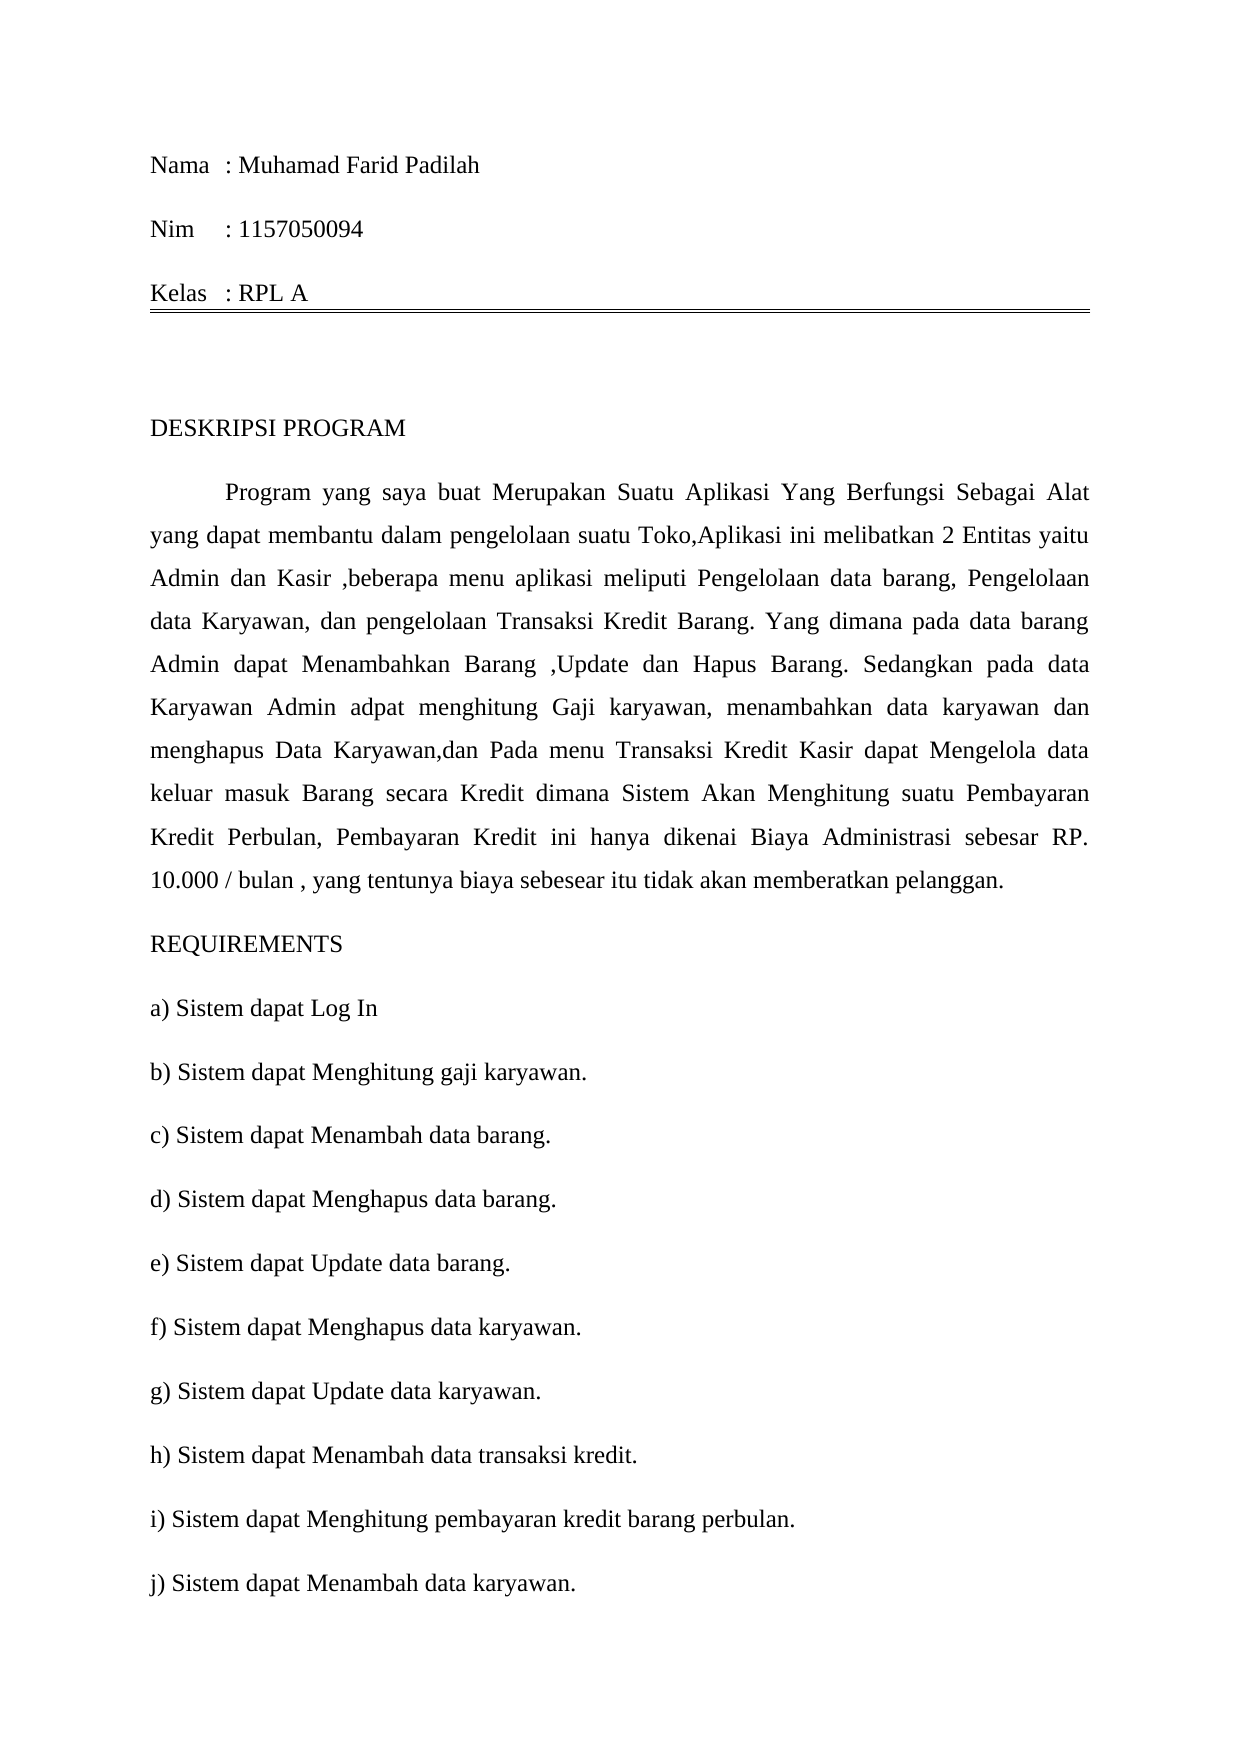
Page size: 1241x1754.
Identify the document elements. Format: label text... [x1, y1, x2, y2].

text i) Sistem dapat Menghitung pembayaran kredit barang perbulan. [150, 1504, 1090, 1533]
text a) Sistem dapat Log In [150, 993, 1090, 1021]
text c) Sistem dapat Menambah data barang. [150, 1121, 1090, 1149]
text f) Sistem dapat Menghapus data karyawan. [150, 1312, 1090, 1341]
text e) Sistem dapat Update data barang. [150, 1248, 1090, 1277]
text Nama : Muhamad Farid Padilah [150, 150, 1090, 179]
text h) Sistem dapat Menambah data transaksi kredit. [150, 1440, 1090, 1469]
text d) Sistem dapat Menghapus data barang. [150, 1184, 1090, 1213]
text g) Sistem dapat Update data karyawan. [150, 1376, 1090, 1405]
text b) Sistem dapat Menghitung gaji karyawan. [150, 1057, 1090, 1085]
text DESKRIPSI PROGRAM [150, 413, 1090, 441]
text j) Sistem dapat Menambah data karyawan. [150, 1568, 1090, 1597]
text REQUIREMENTS [150, 929, 1090, 957]
text Program yang saya buat Merupakan Suatu Aplikasi Yang Berfungsi Sebagai Alat yang dapat membantu dalam pengelolaan suatu Toko,Aplikasi ini melibatkan 2 Entitas yaitu Admin dan Kasir ,beberapa menu aplikasi meliputi Pengelolaan data barang, Pengelolaan data Karyawan, dan pengelolaan Transaksi Kredit Barang. Yang dimana pada data barang Admin dapat Menambahkan Barang ,Update dan Hapus Barang. Sedangkan pada data Karyawan Admin adpat menghitung Gaji karyawan, menambahkan data karyawan dan menghapus Data Karyawan,dan Pada menu Transaksi Kredit Kasir dapat Mengelola data keluar masuk Barang secara Kredit dimana Sistem Akan Menghitung suatu Pembayaran Kredit Perbulan, Pembayaran Kredit ini hanya dikenai Biaya Administrasi sebesar RP. 10.000 / bulan , yang tentunya biaya sebesear itu tidak akan memberatkan pelanggan. [150, 477, 1090, 893]
text Kelas : RPL A [150, 278, 1090, 309]
text Nim : 1157050094 [150, 214, 1090, 243]
